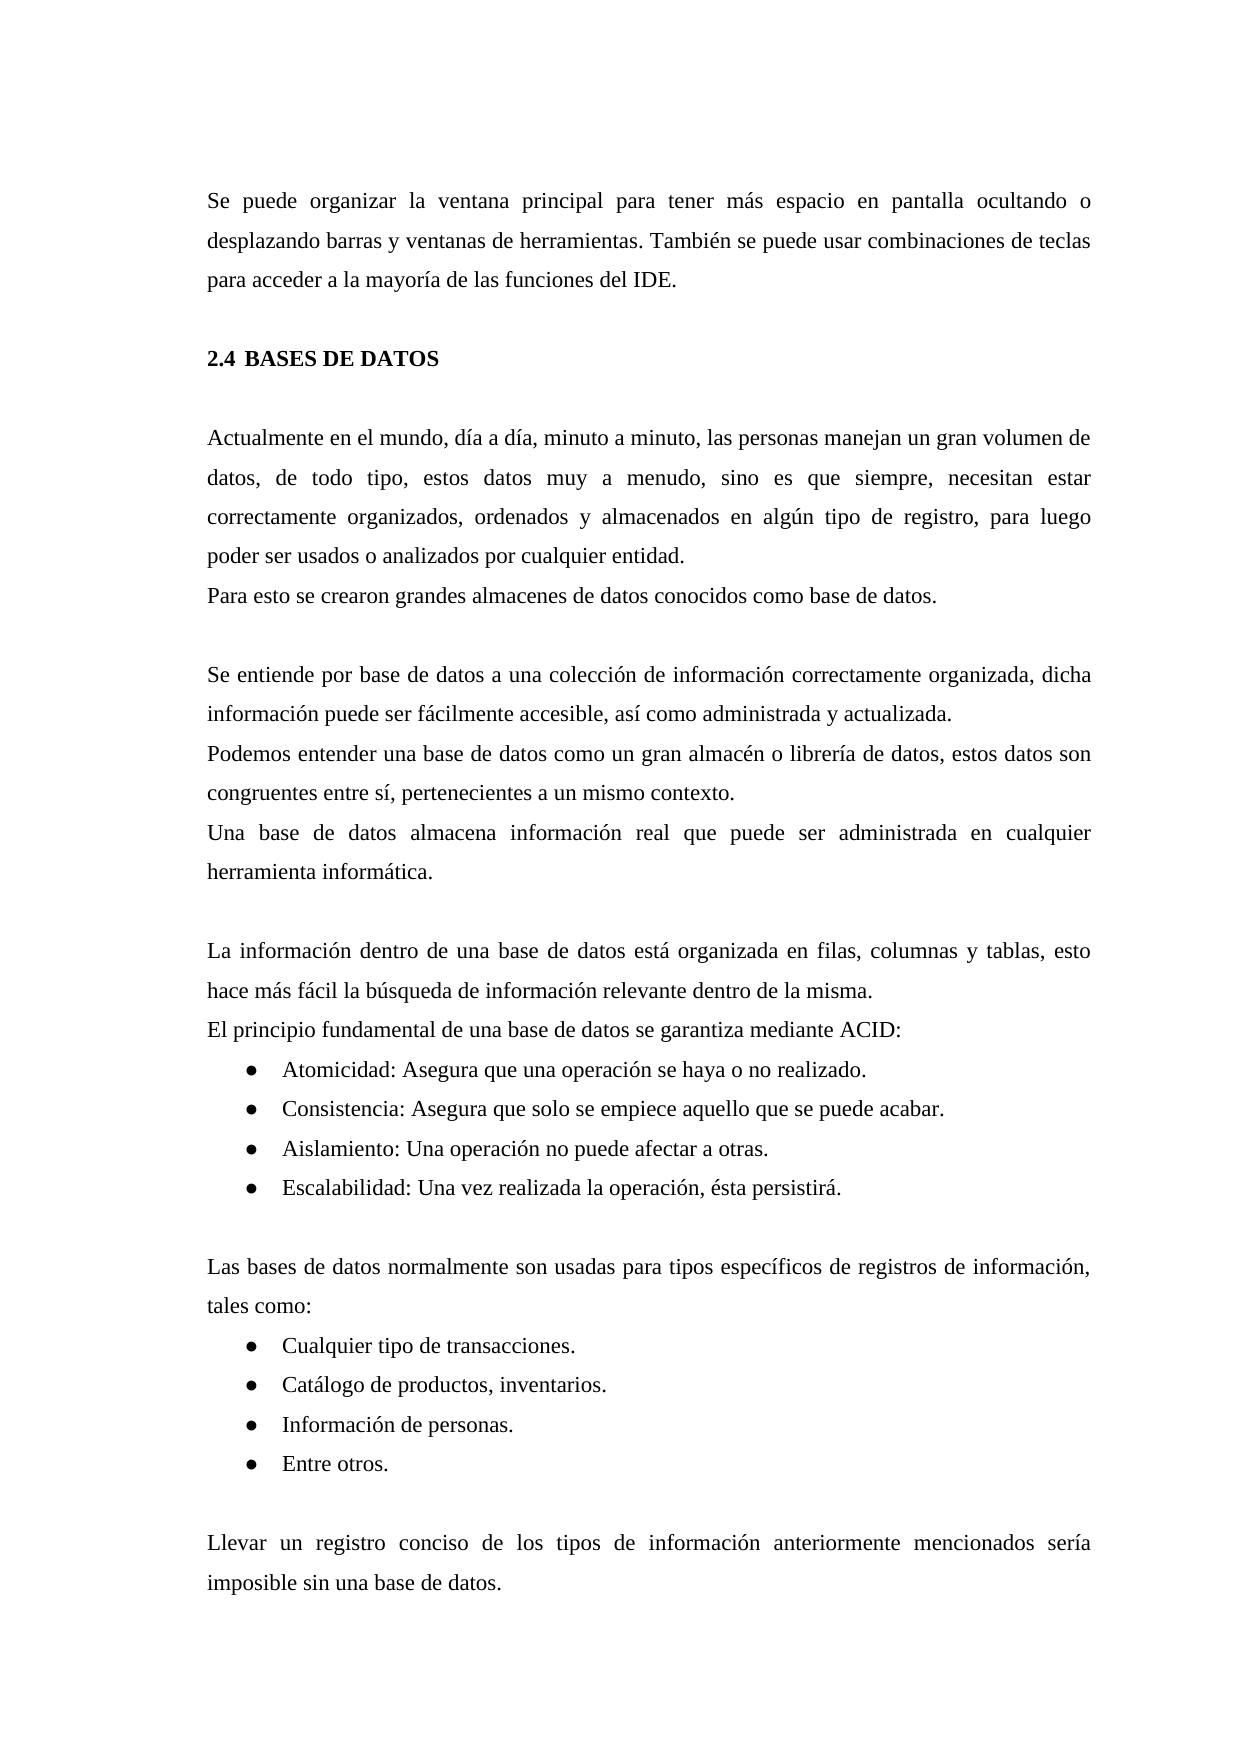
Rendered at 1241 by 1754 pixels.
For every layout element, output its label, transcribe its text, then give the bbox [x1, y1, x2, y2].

list Aislamiento: Una operación no puede afectar a otras. [244, 1135, 1092, 1161]
list BASES DE DATOS [207, 345, 1092, 371]
list Entre otros. [244, 1451, 1092, 1477]
text Las bases de datos normalmente son usadas para tipos específicos de registros de información, tales como: [207, 1253, 1092, 1319]
list Cualquier tipo de transacciones. [244, 1332, 1092, 1358]
text La información dentro de una base de datos está organizada en filas, columnas y tablas, esto hace más fácil la búsqueda de información relevante dentro de la misma. [207, 937, 1092, 1003]
list Atomicidad: Asegura que una operación se haya o no realizado. [244, 1056, 1092, 1082]
text Se puede organizar la ventana principal para tener más espacio en pantalla ocultando o desplazando barras y ventanas de herramientas. También se puede usar combinaciones de teclas para acceder a la mayoría de las funciones del IDE. [207, 187, 1092, 292]
list Catálogo de productos, inventarios. [244, 1372, 1092, 1398]
text Se entiende por base de datos a una colección de información correctamente organizada, dicha información puede ser fácilmente accesible, así como administrada y actualizada. [207, 661, 1092, 727]
list Información de personas. [244, 1411, 1092, 1437]
text Actualmente en el mundo, día a día, minuto a minuto, las personas manejan un gran volumen de datos, de todo tipo, estos datos muy a menudo, sino es que siempre, necesitan estar correctamente organizados, ordenados y almacenados en algún tipo de registro, para luego poder ser usados o analizados por cualquier entidad. [207, 424, 1092, 569]
text Podemos entender una base de datos como un gran almacén o librería de datos, estos datos son congruentes entre sí, pertenecientes a un mismo contexto. [207, 740, 1092, 806]
text Una base de datos almacena información real que puede ser administrada en cualquier herramienta informática. [207, 819, 1092, 885]
list Escalabilidad: Una vez realizada la operación, ésta persistirá. [244, 1174, 1092, 1201]
list Consistencia: Asegura que solo se empiece aquello que se puede acabar. [244, 1095, 1092, 1122]
text Para esto se crearon grandes almacenes de datos conocidos como base de datos. [207, 582, 1092, 608]
text Llevar un registro conciso de los tipos de información anteriormente mencionados sería imposible sin una base de datos. [207, 1529, 1092, 1595]
text El principio fundamental de una base de datos se garantiza mediante ACID: [207, 1016, 1092, 1043]
